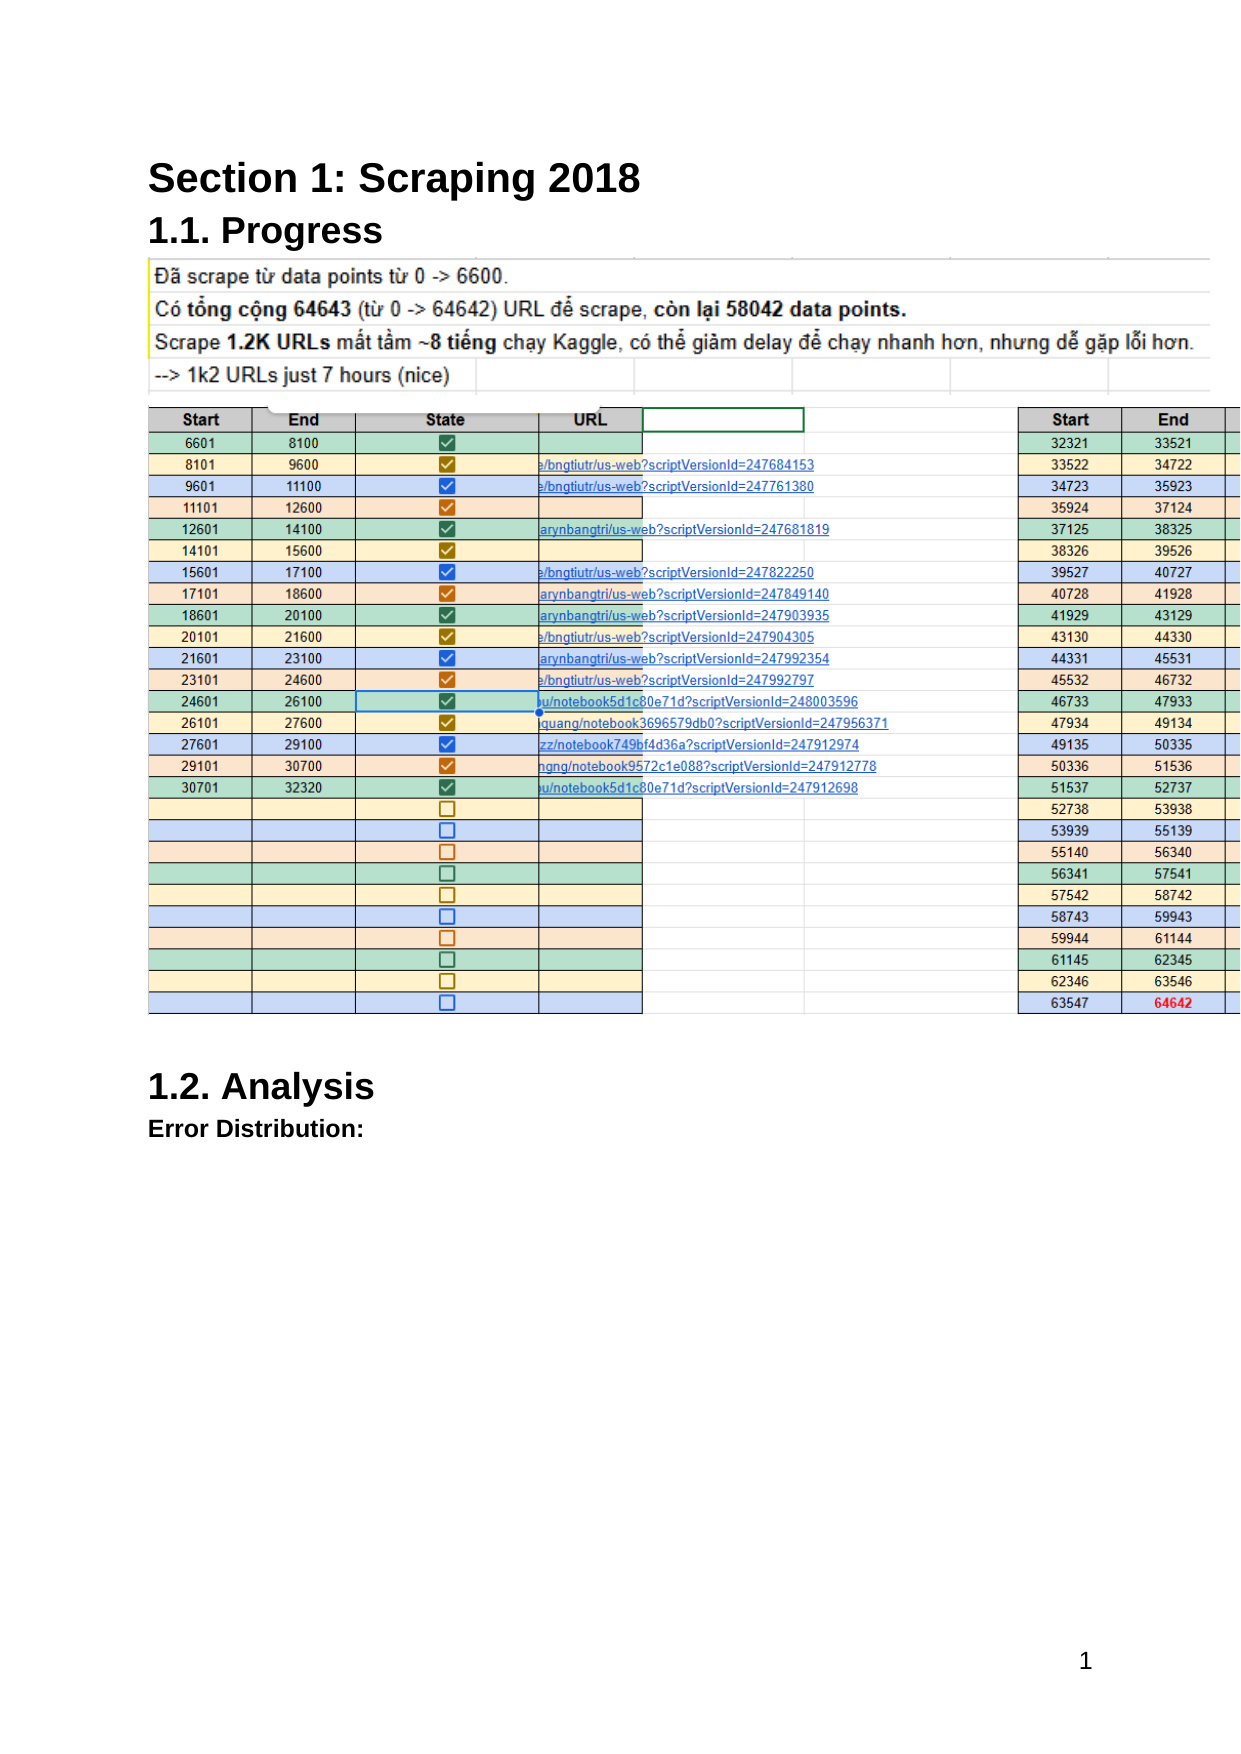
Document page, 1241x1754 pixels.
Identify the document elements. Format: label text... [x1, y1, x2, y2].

subtitle Section 1: Scraping 2018 [148, 154, 1093, 202]
picture [147, 405, 1241, 1015]
subtitle 1.1. Progress [148, 208, 1093, 251]
subtitle 1.2. Analysis [148, 1064, 1093, 1107]
picture [147, 257, 1210, 395]
text Error Distribution: [148, 1114, 1093, 1142]
